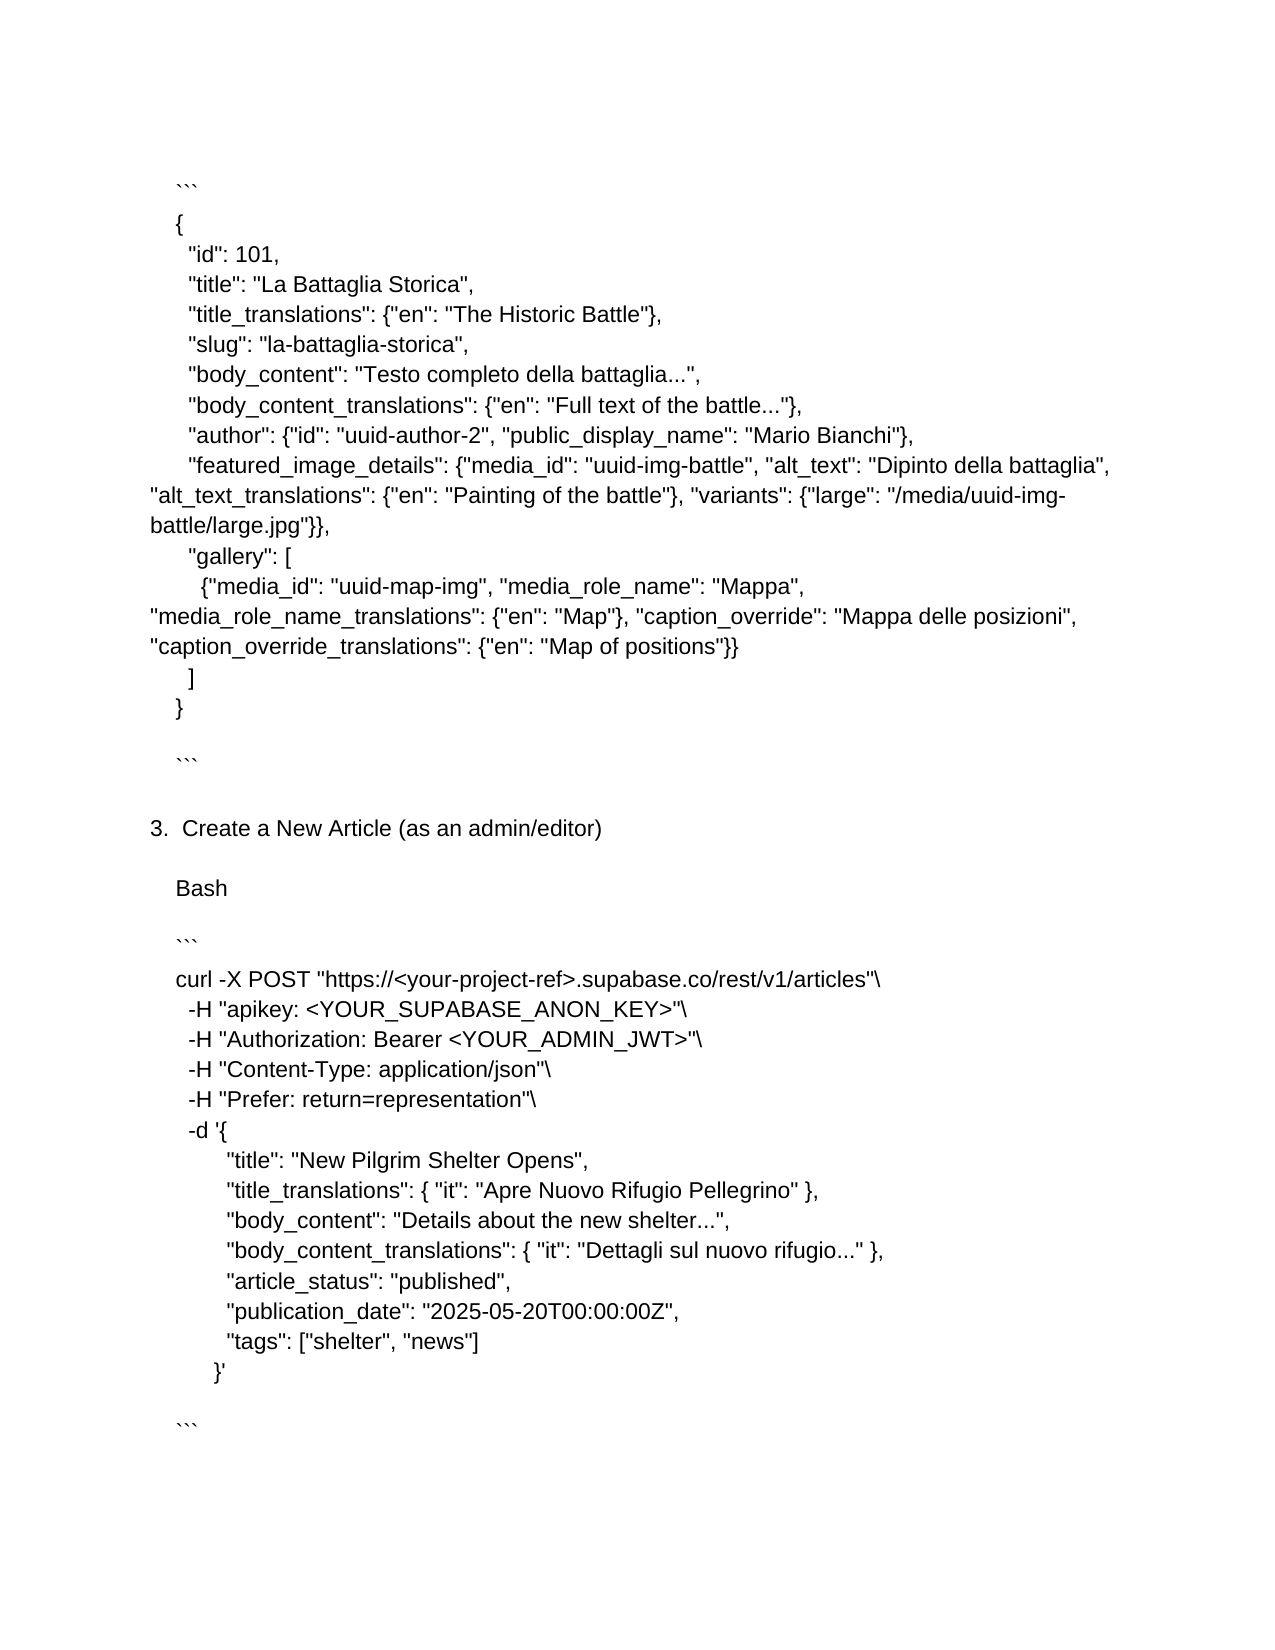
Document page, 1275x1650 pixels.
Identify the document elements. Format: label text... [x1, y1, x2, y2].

text "title": "La Battaglia Storica", [150, 271, 1125, 297]
text "tags": ["shelter", "news"] [150, 1328, 1125, 1354]
text {"media_id": "uuid-map-img", "media_role_name": "Mappa", "media_role_name_translations": {"en": "Map"}, "caption_override": "Mappa delle posizioni", "caption_override_translations": {"en": "Map of positions"}} [150, 573, 1125, 660]
text "gallery": [ [150, 543, 1125, 569]
text -H "apikey: <YOUR_SUPABASE_ANON_KEY>"\ [150, 996, 1125, 1022]
text -H "Authorization: Bearer <YOUR_ADMIN_JWT>"\ [150, 1026, 1125, 1052]
text "body_content": "Testo completo della battaglia...", [150, 361, 1125, 388]
text ``` [150, 754, 1125, 781]
text ``` [150, 935, 1125, 962]
text Bash [150, 875, 1125, 901]
text { [150, 210, 1125, 237]
text } [150, 694, 1125, 720]
text "title_translations": {"en": "The Historic Battle"}, [150, 301, 1125, 327]
text ``` [150, 180, 1125, 207]
text "author": {"id": "uuid-author-2", "public_display_name": "Mario Bianchi"}, [150, 422, 1125, 448]
text "slug": "la-battaglia-storica", [150, 331, 1125, 358]
text "body_content_translations": { "it": "Dettagli sul nuovo rifugio..." }, [150, 1237, 1125, 1264]
text -H "Content-Type: application/json"\ [150, 1056, 1125, 1083]
text "body_content_translations": {"en": "Full text of the battle..."}, [150, 392, 1125, 418]
text "featured_image_details": {"media_id": "uuid-img-battle", "alt_text": "Dipinto della battaglia", "alt_text_translations": {"en": "Painting of the battle"}, "variants": {"large": "/media/uuid-img-battle/large.jpg"}}, [150, 452, 1125, 539]
text "title": "New Pilgrim Shelter Opens", [150, 1147, 1125, 1173]
text curl -X POST "https://<your-project-ref>.supabase.co/rest/v1/articles"\ [150, 966, 1125, 992]
text "title_translations": { "it": "Apre Nuovo Rifugio Pellegrino" }, [150, 1177, 1125, 1203]
text "id": 101, [150, 241, 1125, 267]
text -H "Prefer: return=representation"\ [150, 1086, 1125, 1113]
text ] [150, 663, 1125, 690]
text "body_content": "Details about the new shelter...", [150, 1207, 1125, 1234]
text "article_status": "published", [150, 1268, 1125, 1294]
text -d '{ [150, 1117, 1125, 1143]
text ``` [150, 1419, 1125, 1445]
text }' [150, 1358, 1125, 1385]
text 3. Create a New Article (as an admin/editor) [150, 814, 1125, 841]
text "publication_date": "2025-05-20T00:00:00Z", [150, 1298, 1125, 1324]
